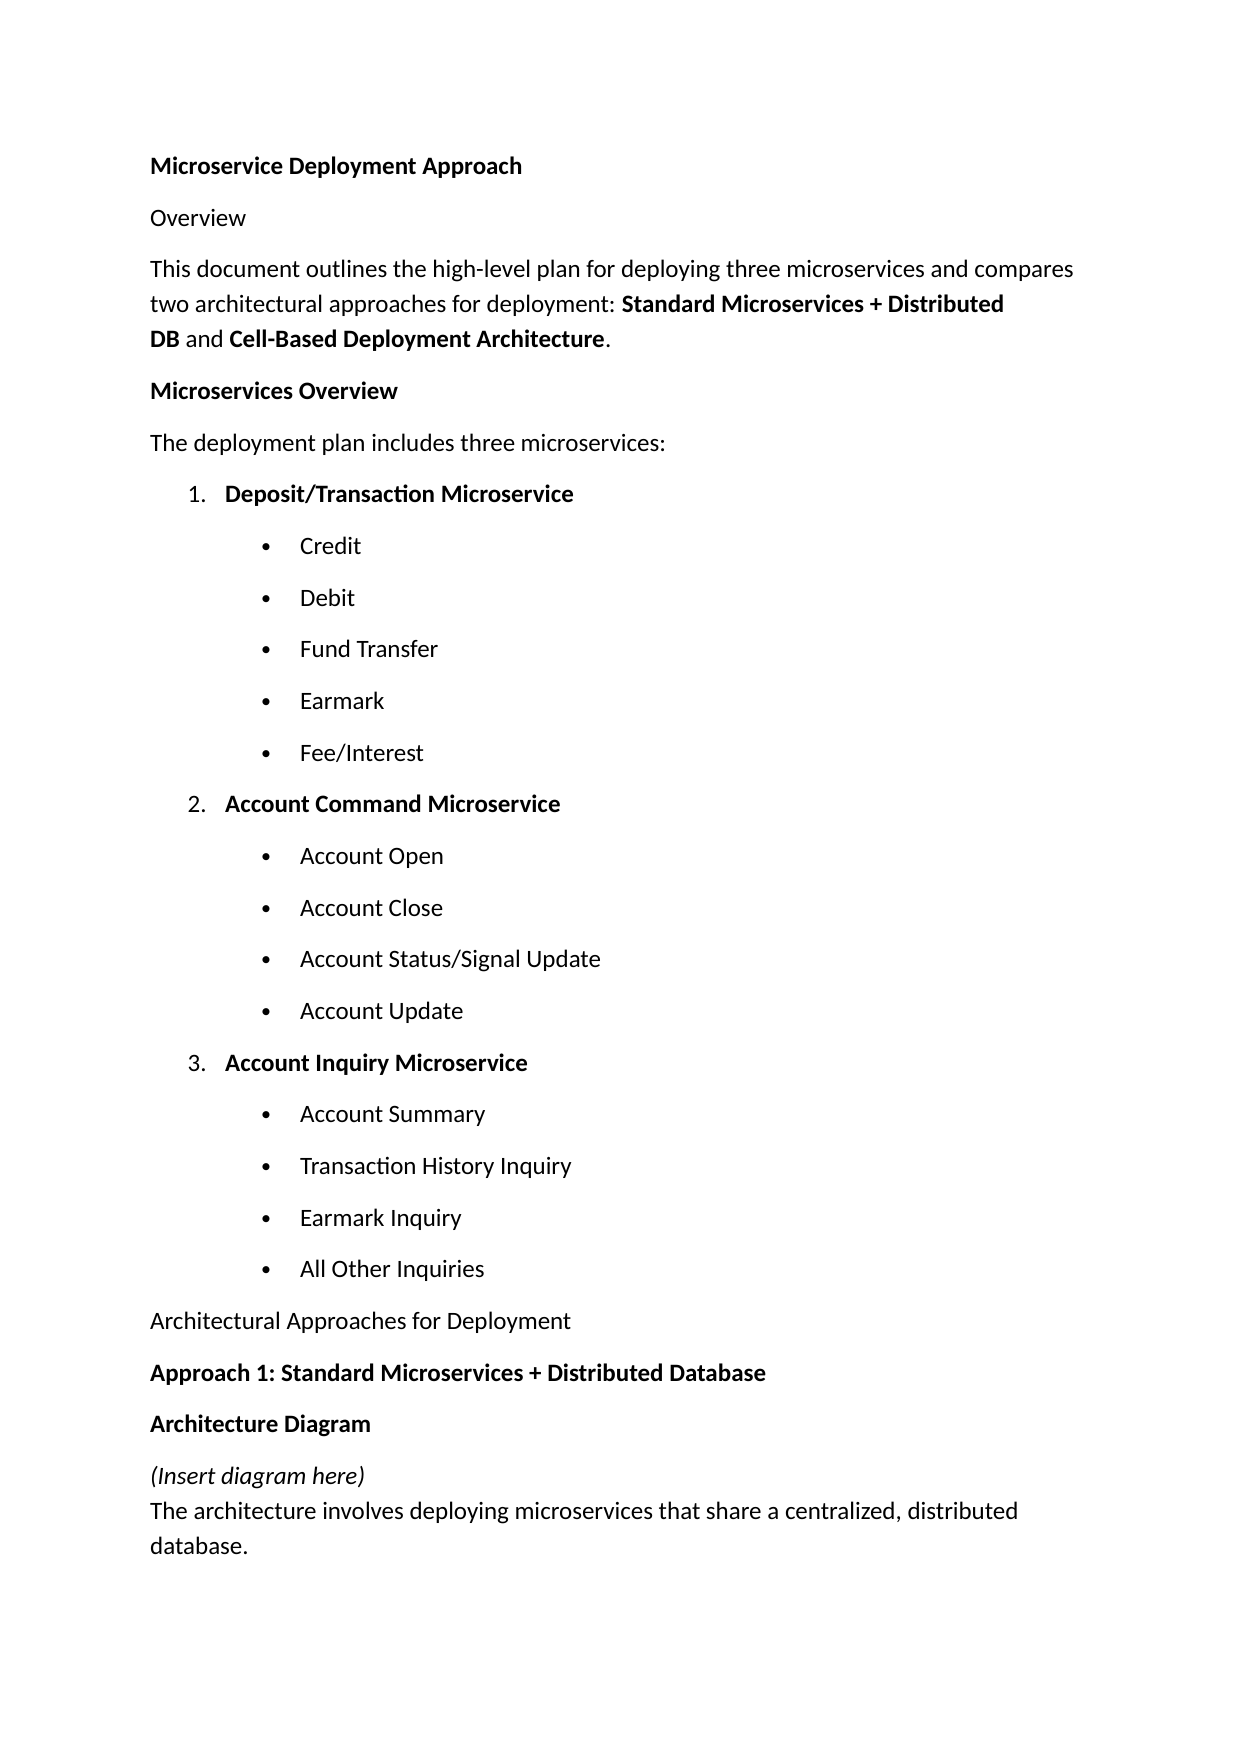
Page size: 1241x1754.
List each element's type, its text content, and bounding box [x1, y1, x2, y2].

text Approach 1: Standard Microservices + Distributed Database [150, 1357, 1090, 1387]
text Microservices Overview [150, 375, 1090, 406]
list Credit [262, 530, 1090, 561]
list Account Close [262, 892, 1090, 922]
text The deployment plan includes three microservices: [150, 427, 1090, 457]
list Account Inquiry Microservice [187, 1047, 1090, 1077]
text Overview [150, 202, 1090, 232]
list Account Open [262, 840, 1090, 871]
list Earmark [262, 685, 1090, 716]
text Architecture Diagram [150, 1408, 1090, 1439]
list Fund Transfer [262, 633, 1090, 664]
list All Other Inquiries [262, 1253, 1090, 1284]
text This document outlines the high-level plan for deploying three microservices and compares two architectural approaches for deployment: Standard Microservices + Distributed DB and Cell-Based Deployment Architecture. [150, 253, 1090, 354]
list Debit [262, 582, 1090, 612]
text Architectural Approaches for Deployment [150, 1305, 1090, 1336]
text Microservice Deployment Approach [150, 150, 1090, 181]
list Deposit/Transaction Microservice [187, 478, 1090, 509]
list Account Command Microservice [187, 788, 1090, 819]
list Account Update [262, 995, 1090, 1026]
list Account Summary [262, 1098, 1090, 1129]
text (Insert diagram here) The architecture involves deploying microservices that share a centralized, distributed database. [150, 1460, 1090, 1561]
list Transaction History Inquiry [262, 1150, 1090, 1181]
list Account Status/Signal Update [262, 943, 1090, 974]
list Earmark Inquiry [262, 1202, 1090, 1232]
list Fee/Interest [262, 737, 1090, 767]
